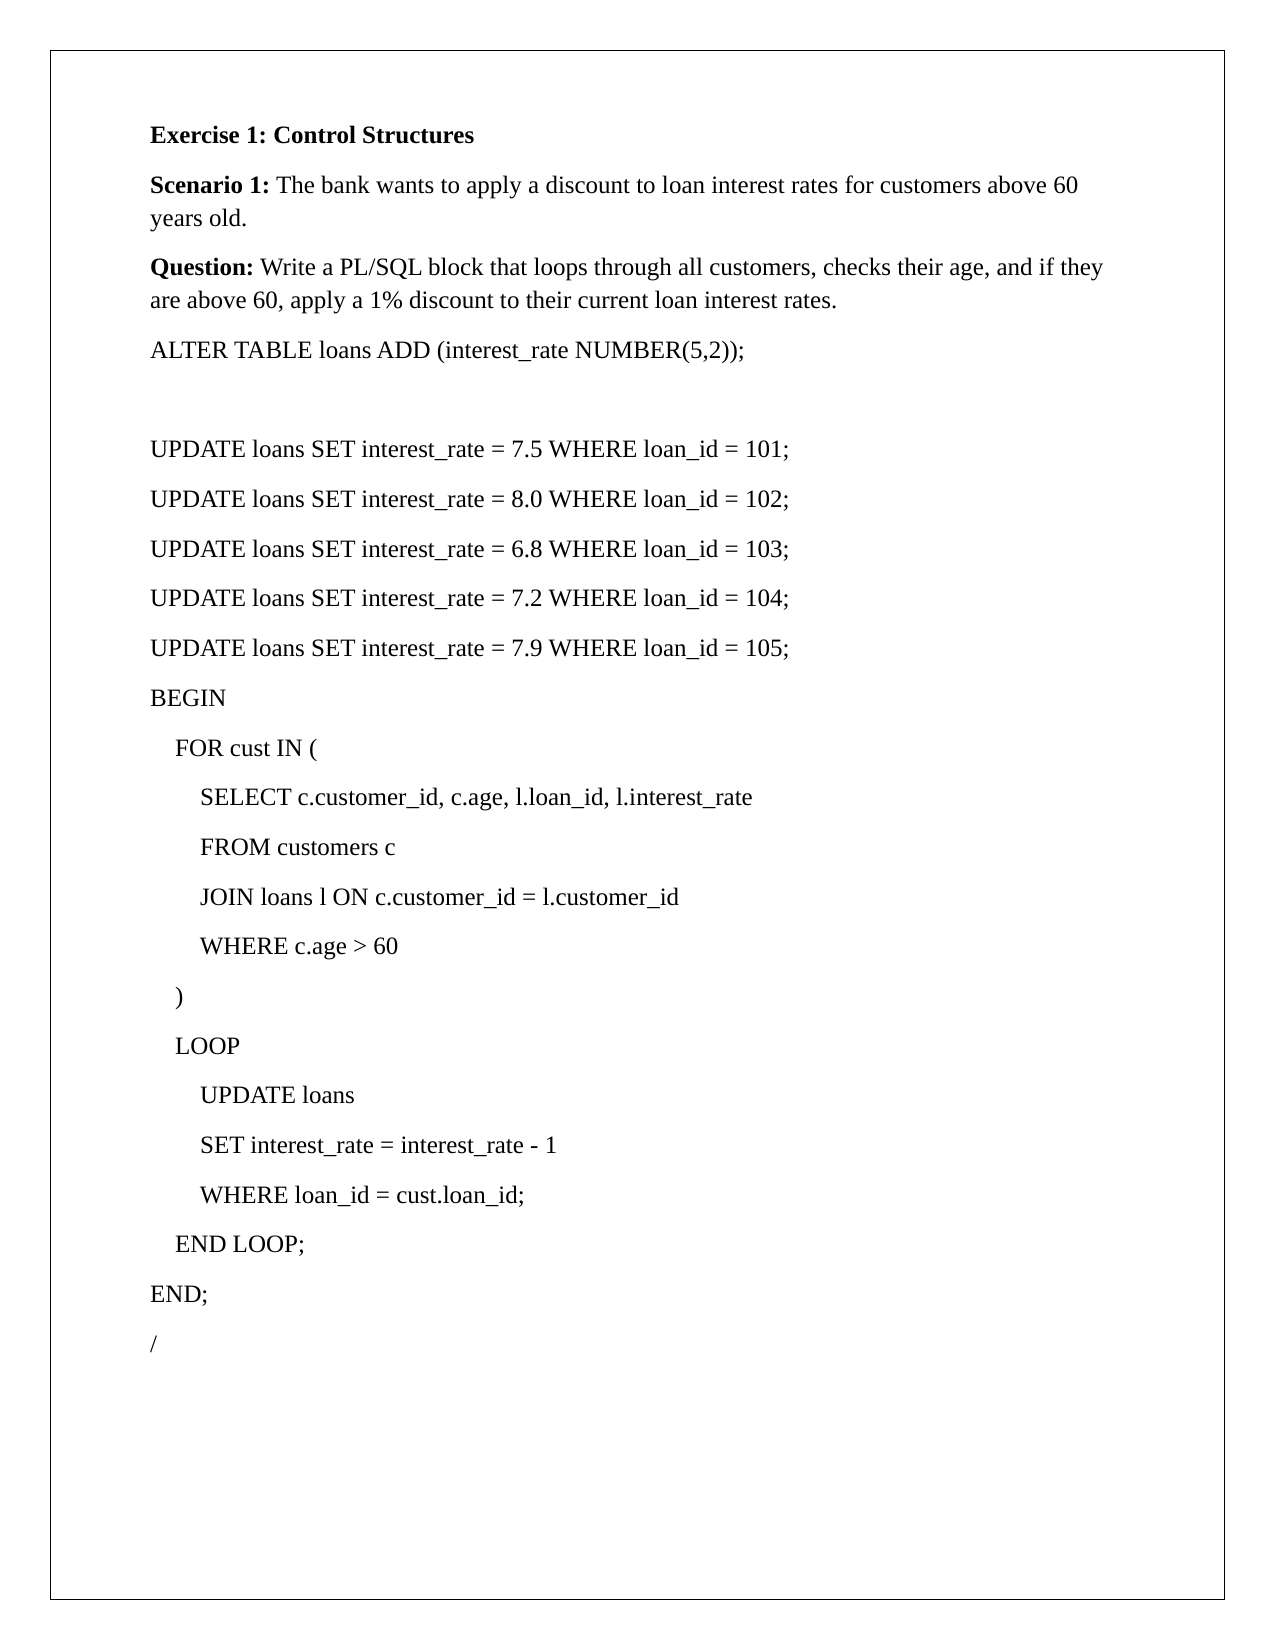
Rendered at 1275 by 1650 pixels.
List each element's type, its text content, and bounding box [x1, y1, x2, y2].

text UPDATE loans SET interest_rate = 8.0 WHERE loan_id = 102; [150, 484, 1125, 513]
text / [150, 1329, 1125, 1358]
text SET interest_rate = interest_rate - 1 [150, 1130, 1125, 1159]
text WHERE c.age > 60 [150, 931, 1125, 960]
text ALTER TABLE loans ADD (interest_rate NUMBER(5,2)); [150, 335, 1125, 364]
text END; [150, 1279, 1125, 1308]
text ) [150, 981, 1125, 1010]
text Exercise 1: Control Structures [150, 120, 1125, 149]
text UPDATE loans [150, 1080, 1125, 1109]
text FROM customers c [150, 832, 1125, 861]
text UPDATE loans SET interest_rate = 7.9 WHERE loan_id = 105; [150, 633, 1125, 662]
text UPDATE loans SET interest_rate = 6.8 WHERE loan_id = 103; [150, 534, 1125, 563]
text SELECT c.customer_id, c.age, l.loan_id, l.interest_rate [150, 782, 1125, 811]
text UPDATE loans SET interest_rate = 7.2 WHERE loan_id = 104; [150, 583, 1125, 612]
text UPDATE loans SET interest_rate = 7.5 WHERE loan_id = 101; [150, 434, 1125, 463]
text WHERE loan_id = cust.loan_id; [150, 1180, 1125, 1208]
text JOIN loans l ON c.customer_id = l.customer_id [150, 882, 1125, 910]
text END LOOP; [150, 1229, 1125, 1258]
text BEGIN [150, 683, 1125, 712]
text Question: Write a PL/SQL block that loops through all customers, checks their age, and if they are above 60, apply a 1% discount to their current loan interest rates. [150, 252, 1125, 314]
text Scenario 1: The bank wants to apply a discount to loan interest rates for customers above 60 years old. [150, 170, 1125, 231]
text FOR cust IN ( [150, 733, 1125, 761]
text LOOP [150, 1031, 1125, 1059]
